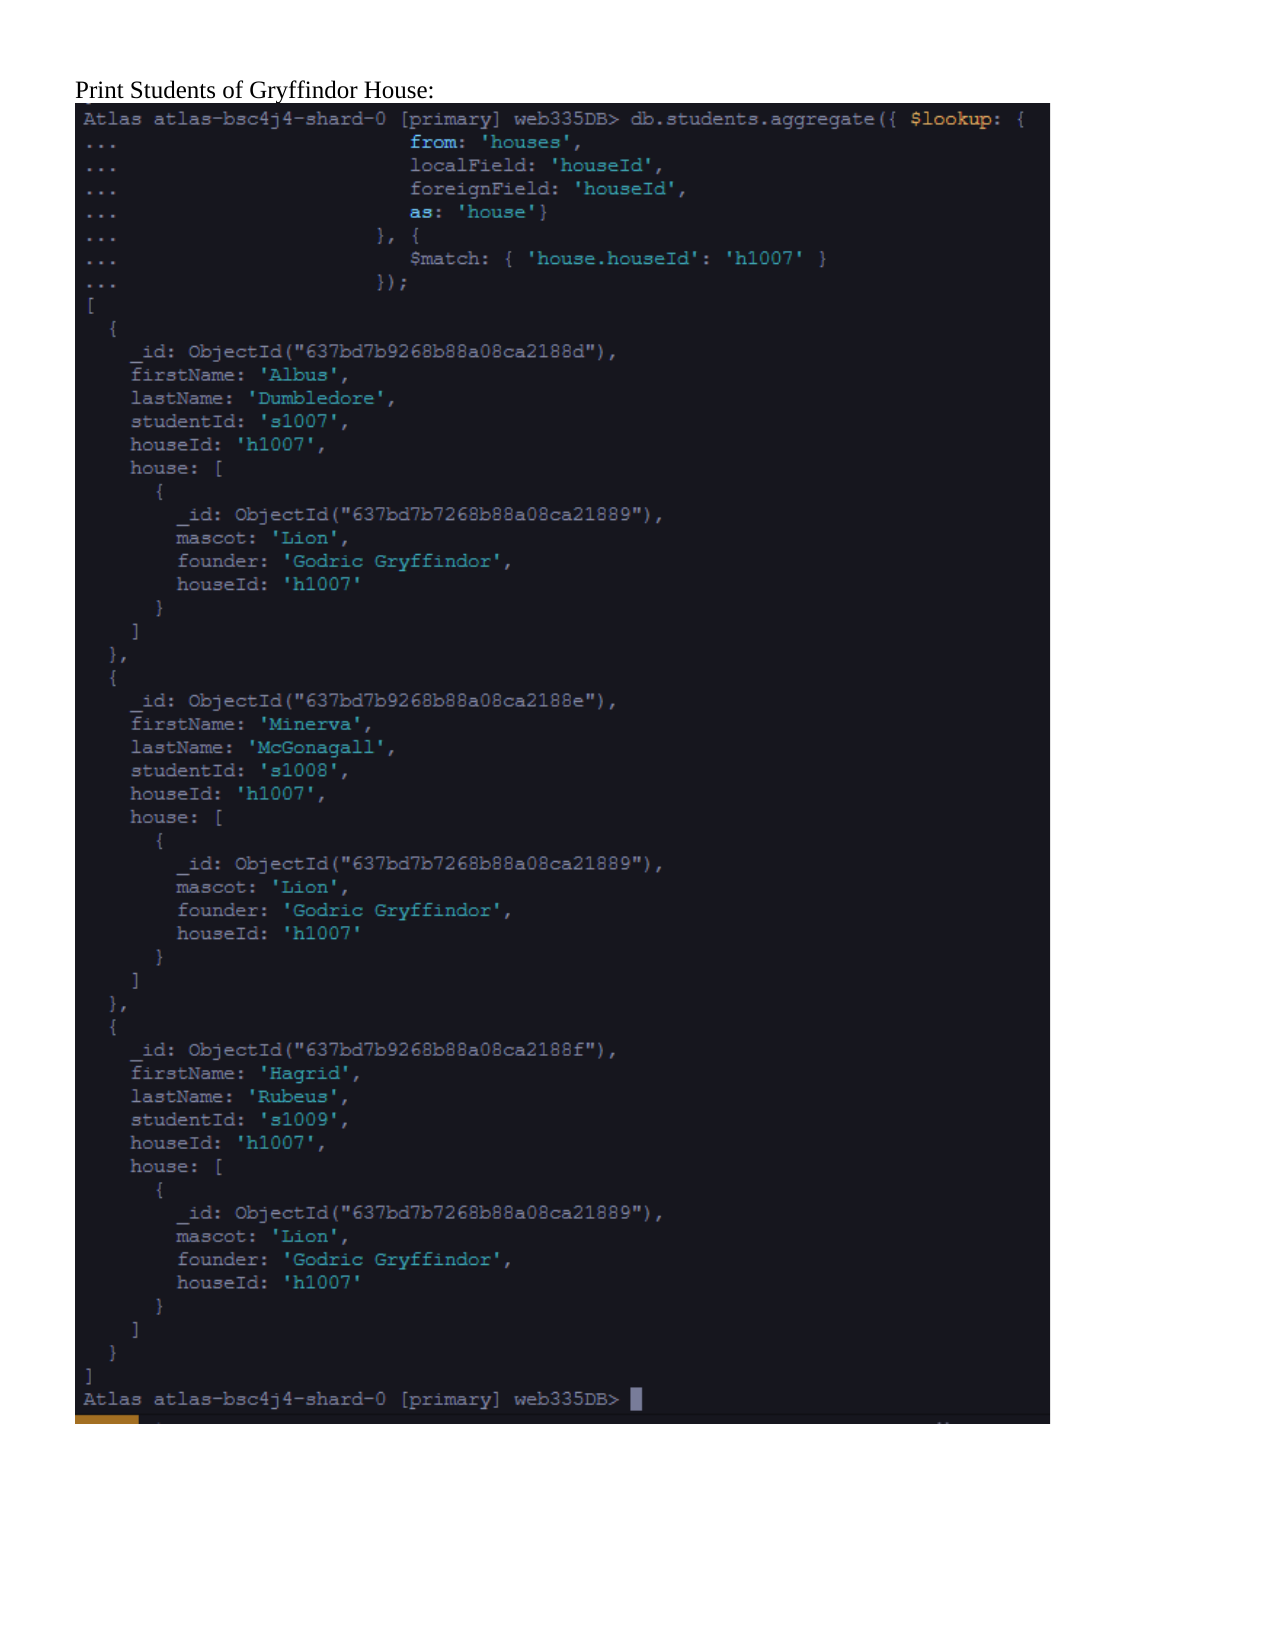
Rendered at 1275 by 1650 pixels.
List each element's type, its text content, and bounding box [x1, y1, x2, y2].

picture [75, 103, 1050, 1424]
text Print Students of Gryffindor House: [75, 75, 1200, 104]
